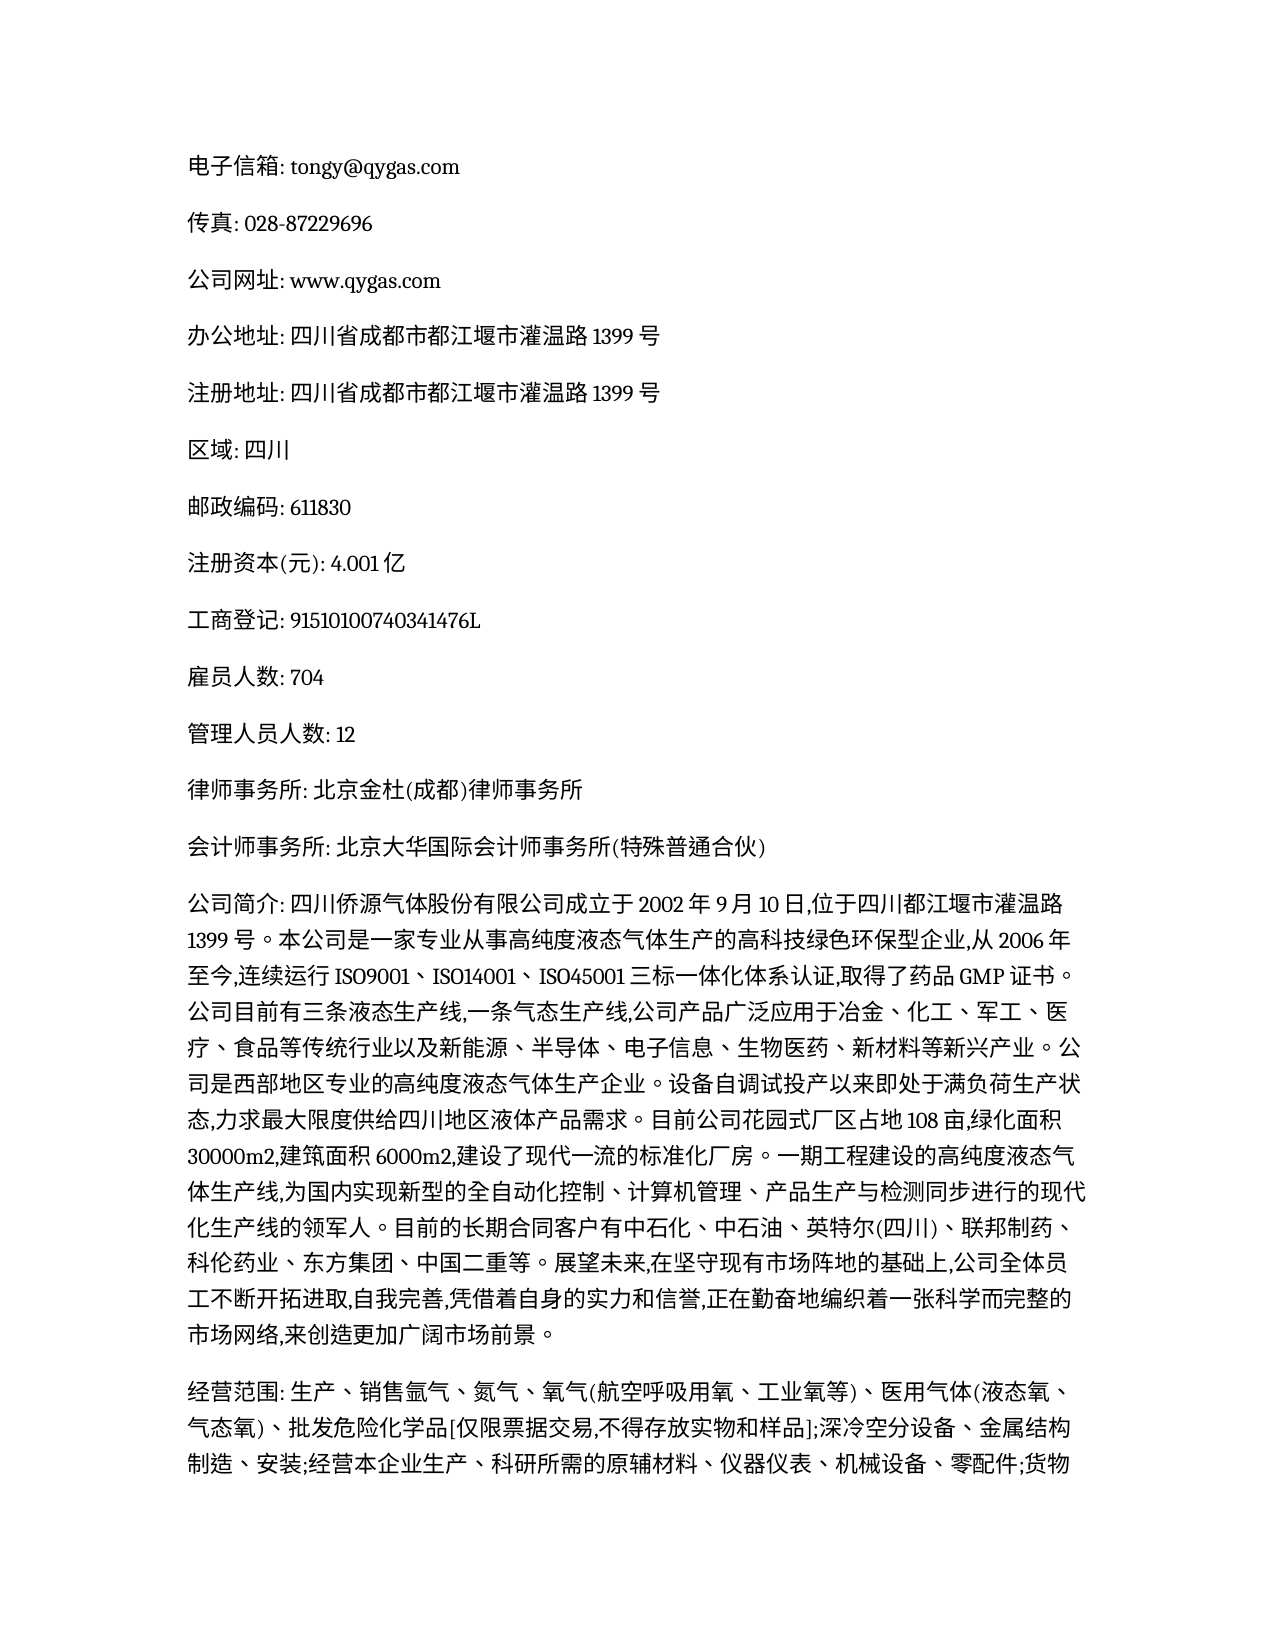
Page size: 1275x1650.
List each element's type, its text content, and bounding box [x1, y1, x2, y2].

text 注册地址: 四川省成都市都江堰市灌温路1399号 [187, 377, 1087, 408]
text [187, 1376, 1087, 1479]
text 电子信箱: tongy@qygas.com [187, 150, 1087, 181]
text 邮政编码: 611830 [187, 491, 1087, 522]
text 公司简介: 四川侨源气体股份有限公司成立于2002年9月10日,位于四川都江堰市灌温路1399号。本公司是一家专业从事高纯度液态气体生产的高科技绿色环保型企业,从2006年至今,连续运行ISO9001、ISO14001、ISO45001三标一体化体系认证,取得了药品GMP证书。公司目前有三条液态生产线,一条气态生产线,公司产品广泛应用于冶金、化工、军工、医疗、食品等传统行业以及新能源、半导体、电子信息、生物医药、新材料等新兴产业。公司是西部地区专业的高纯度液态气体生产企业。设备自调试投产以来即处于满负荷生产状态,力求最大限度供给四川地区液体产品需求。目前公司花园式厂区占地108亩,绿化面积30000m2,建筑面积6000m2,建设了现代一流的标准化厂房。一期工程建设的高纯度液态气体生产线,为国内实现新型的全自动化控制、计算机管理、产品生产与检测同步进行的现代化生产线的领军人。目前的长期合同客户有中石化、中石油、英特尔(四川)、联邦制药、科伦药业、东方集团、中国二重等。展望未来,在坚守现有市场阵地的基础上,公司全体员工不断开拓进取,自我完善,凭借着自身的实力和信誉,正在勤奋地编织着一张科学而完整的市场网络,来创造更加广阔市场前景。 [187, 888, 1087, 1351]
text 律师事务所: 北京金杜(成都)律师事务所 [187, 774, 1087, 806]
text 会计师事务所: 北京大华国际会计师事务所(特殊普通合伙) [187, 831, 1087, 862]
text 管理人员人数: 12 [187, 718, 1087, 749]
text 办公地址: 四川省成都市都江堰市灌温路1399号 [187, 320, 1087, 352]
text 区域: 四川 [187, 434, 1087, 465]
text 工商登记: 91510100740341476L [187, 604, 1087, 635]
text 雇员人数: 704 [187, 661, 1087, 692]
text 公司网址: www.qygas.com [187, 263, 1087, 295]
text 传真: 028-87229696 [187, 207, 1087, 238]
text 注册资本(元): 4.001亿 [187, 547, 1087, 579]
